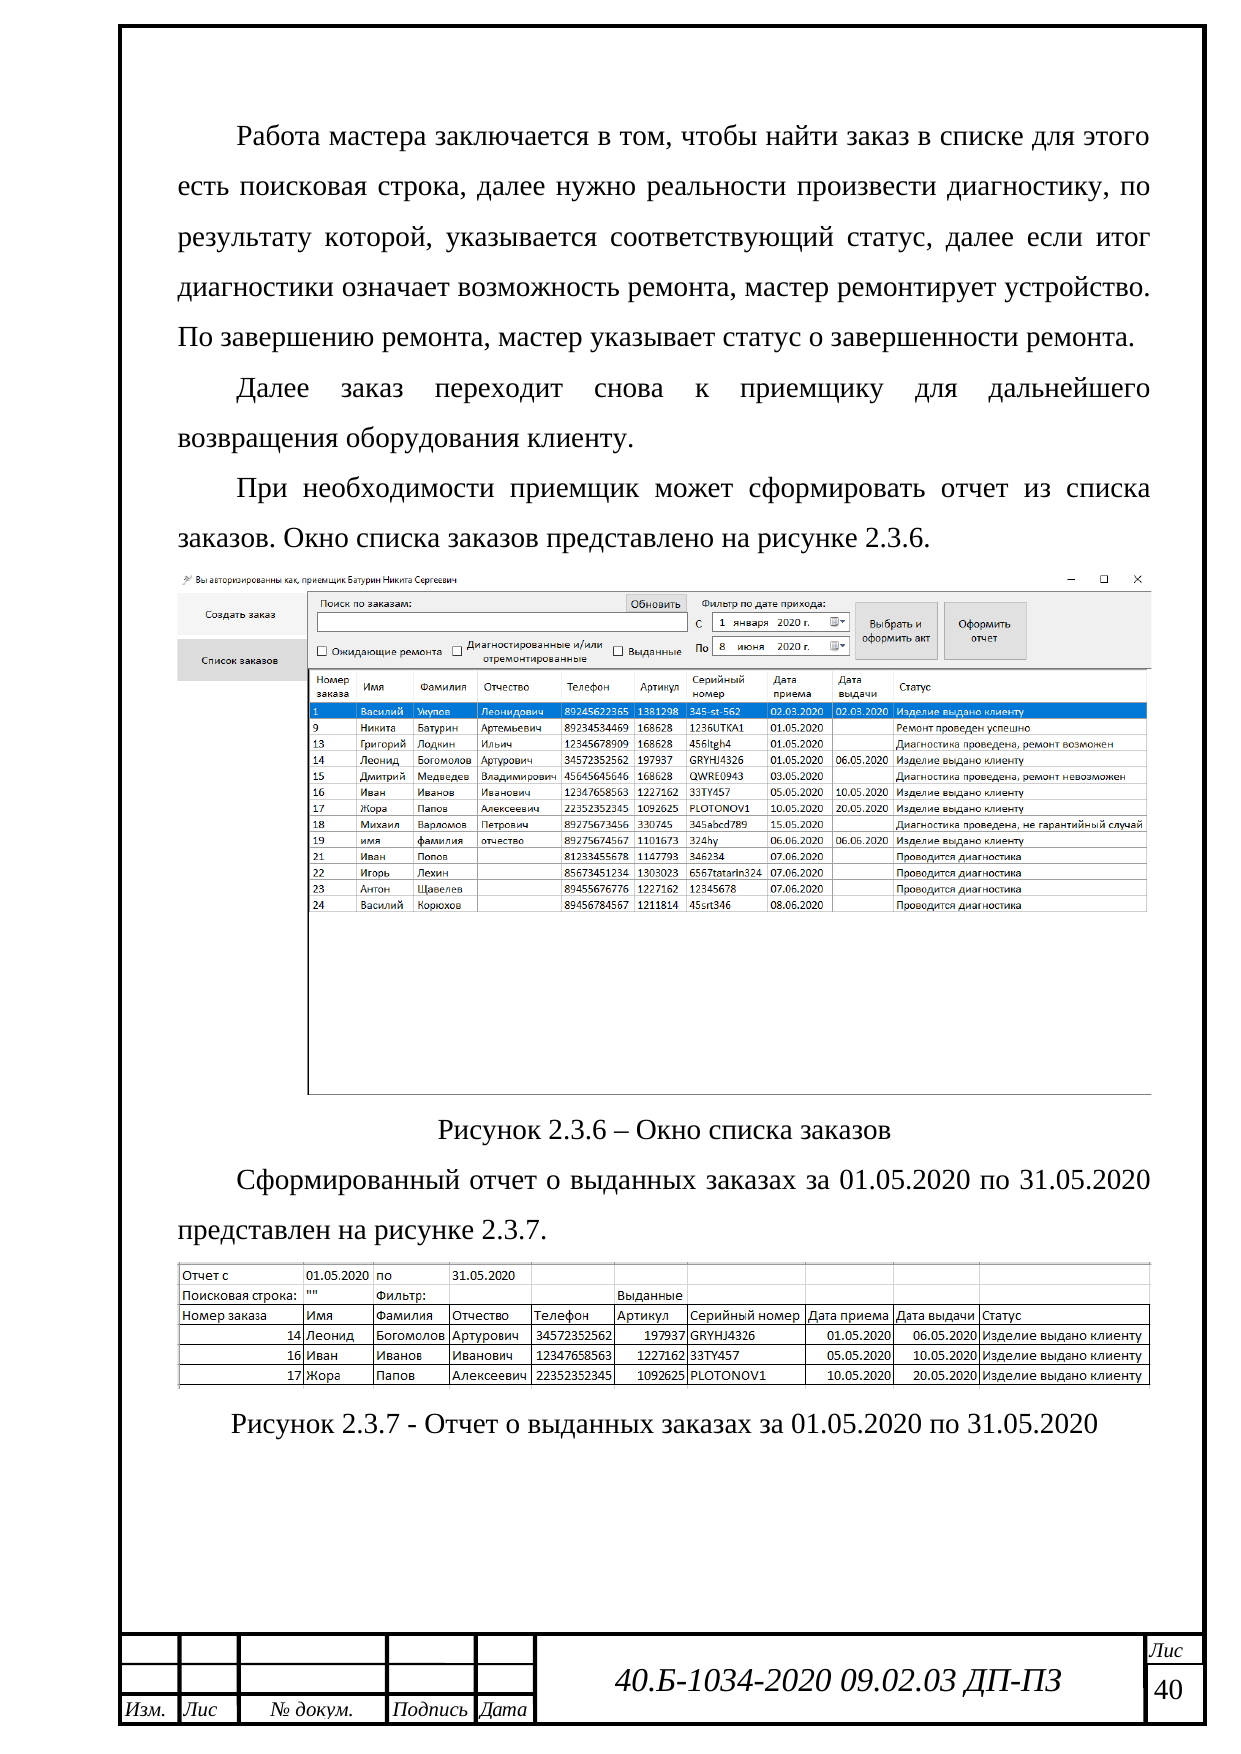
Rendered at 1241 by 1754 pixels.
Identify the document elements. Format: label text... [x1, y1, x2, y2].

text Далее заказ переходит снова к приемщику для дальнейшего возвращения оборудования клиенту. [177, 370, 1152, 453]
picture [177, 1262, 1152, 1389]
text При необходимости приемщик может сформировать отчет из списка заказов. Окно списка заказов представлено на рисунке 2.3.6. [177, 470, 1152, 554]
text Рисунок 2.3.7 - Отчет о выданных заказах за 01.05.2020 по 31.05.2020 [177, 1406, 1152, 1439]
picture [177, 571, 1152, 1095]
text Сформированный отчет о выданных заказах за 01.05.2020 по 31.05.2020 представлен на рисунке 2.3.7. [177, 1162, 1152, 1246]
text Работа мастера заключается в том, чтобы найти заказ в списке для этого есть поисковая строка, далее нужно реальности произвести диагностику, по результату которой, указывается соответствующий статус, далее если итог диагностики означает возможность ремонта, мастер ремонтирует устройство. По завершению ремонта, мастер указывает статус о завершенности ремонта. [177, 118, 1152, 353]
text Рисунок 2.3.6 – Окно списка заказов [177, 1112, 1152, 1145]
